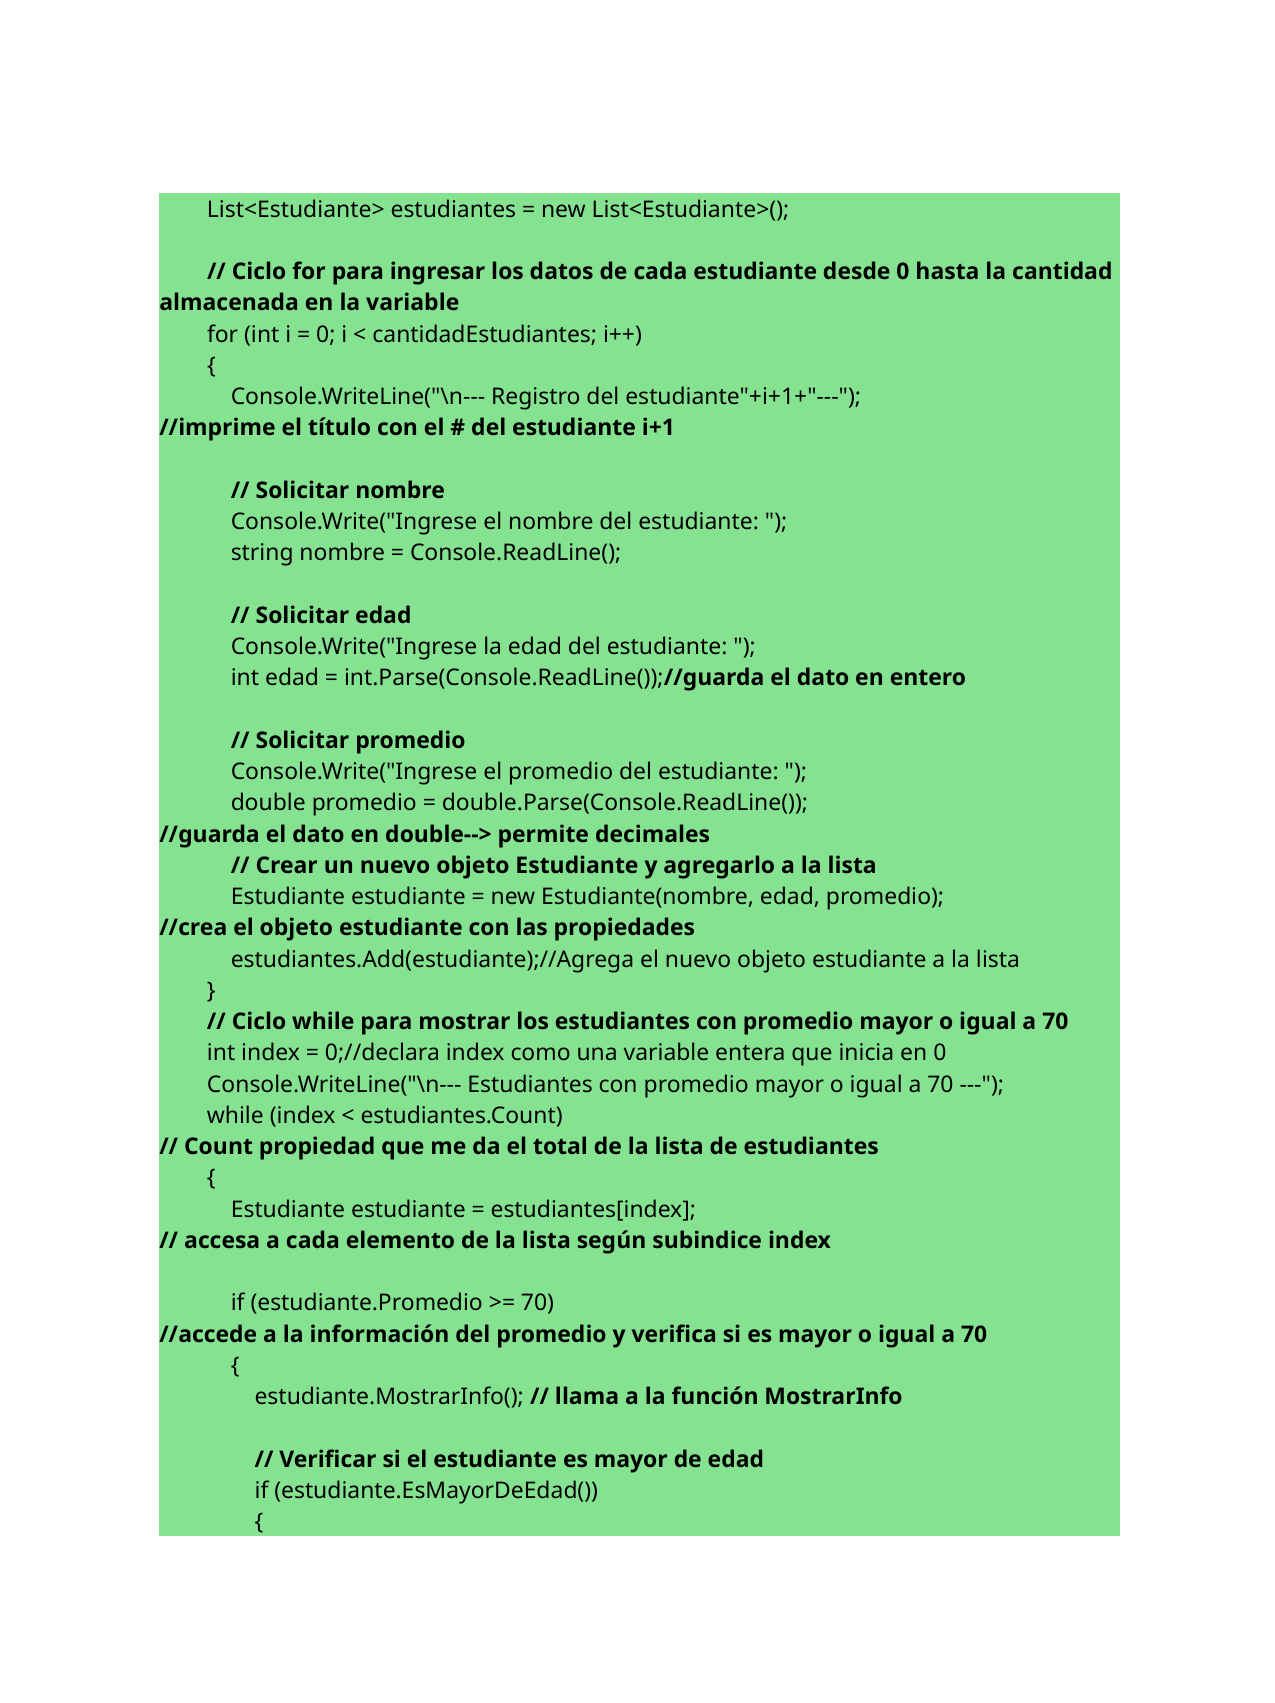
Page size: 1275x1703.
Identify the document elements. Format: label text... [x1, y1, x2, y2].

text //crea el objeto estudiante con las propiedades [159, 911, 1120, 943]
text while (index < estudiantes.Count) [159, 1099, 1120, 1130]
text // Count propiedad que me da el total de la lista de estudiantes [159, 1130, 1120, 1161]
text // Crear un nuevo objeto Estudiante y agregarlo a la lista [159, 849, 1120, 880]
text //imprime el título con el # del estudiante i+1 [159, 411, 1120, 443]
text if (estudiante.Promedio >= 70) [159, 1286, 1120, 1318]
text // Solicitar edad [159, 599, 1120, 630]
text Estudiante estudiante = new Estudiante(nombre, edad, promedio); [159, 880, 1120, 911]
text { [159, 1505, 1120, 1536]
text double promedio = double.Parse(Console.ReadLine()); [159, 786, 1120, 818]
text Console.WriteLine("\n--- Registro del estudiante"+i+1+"---"); [159, 380, 1120, 411]
text estudiante.MostrarInfo(); // llama a la función MostrarInfo [159, 1380, 1120, 1411]
text { [159, 349, 1120, 380]
text List<Estudiante> estudiantes = new List<Estudiante>(); [159, 193, 1120, 224]
text int edad = int.Parse(Console.ReadLine());//guarda el dato en entero [159, 661, 1120, 693]
text { [159, 1161, 1120, 1193]
text // accesa a cada elemento de la lista según subindice index [159, 1224, 1120, 1255]
text //accede a la información del promedio y verifica si es mayor o igual a 70 [159, 1318, 1120, 1349]
text // Ciclo while para mostrar los estudiantes con promedio mayor o igual a 70 [159, 1005, 1120, 1036]
text // Solicitar nombre [159, 474, 1120, 505]
text // Ciclo for para ingresar los datos de cada estudiante desde 0 hasta la cantidad almacenada en la variable [159, 255, 1120, 318]
text Console.WriteLine("\n--- Estudiantes con promedio mayor o igual a 70 ---"); [159, 1068, 1120, 1099]
text for (int i = 0; i < cantidadEstudiantes; i++) [159, 318, 1120, 349]
text // Verificar si el estudiante es mayor de edad [159, 1443, 1120, 1474]
text int index = 0;//declara index como una variable entera que inicia en 0 [159, 1036, 1120, 1068]
text Console.Write("Ingrese el nombre del estudiante: "); [159, 505, 1120, 536]
text } [159, 974, 1120, 1005]
text // Solicitar promedio [159, 724, 1120, 755]
text string nombre = Console.ReadLine(); [159, 536, 1120, 568]
text Console.Write("Ingrese el promedio del estudiante: "); [159, 755, 1120, 786]
text if (estudiante.EsMayorDeEdad()) [159, 1474, 1120, 1505]
text estudiantes.Add(estudiante);//Agrega el nuevo objeto estudiante a la lista [159, 943, 1120, 974]
text { [159, 1349, 1120, 1380]
text //guarda el dato en double--> permite decimales [159, 818, 1120, 849]
text Estudiante estudiante = estudiantes[index]; [159, 1193, 1120, 1224]
text Console.Write("Ingrese la edad del estudiante: "); [159, 630, 1120, 661]
